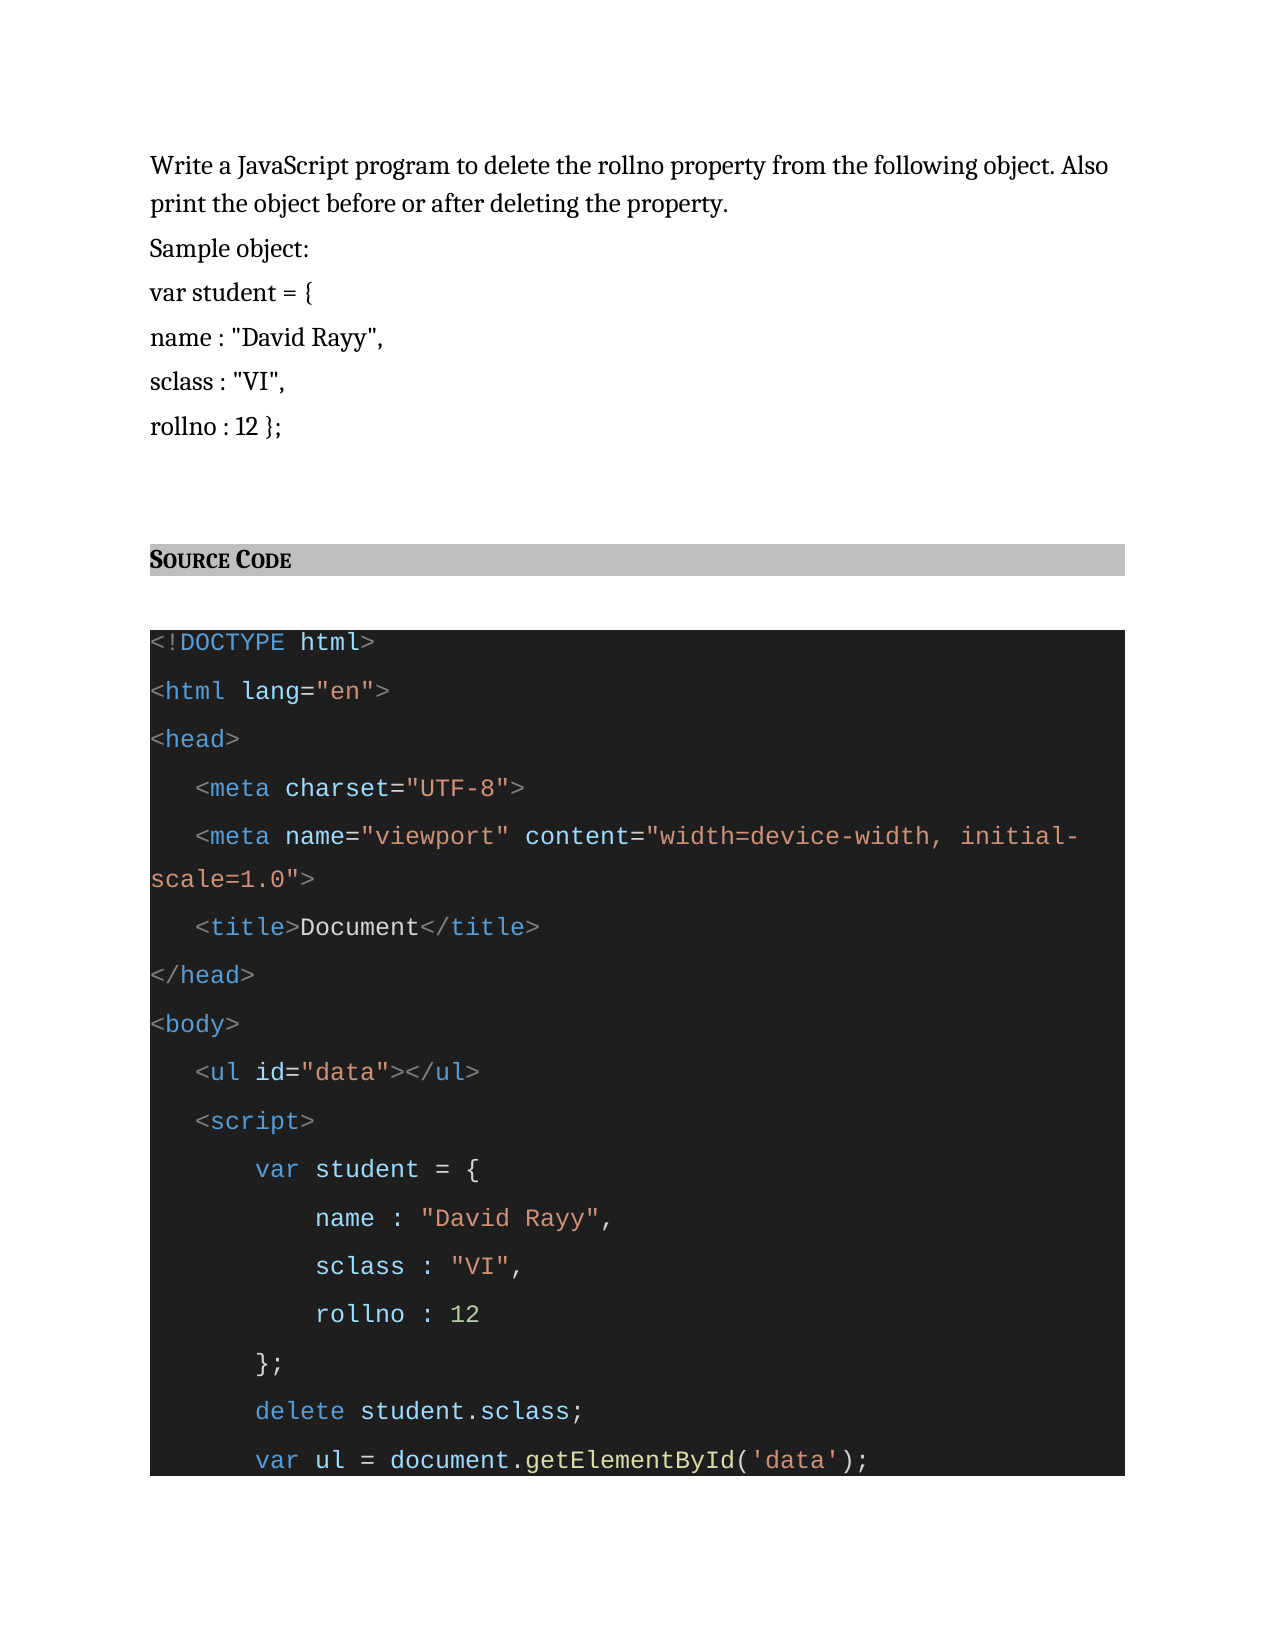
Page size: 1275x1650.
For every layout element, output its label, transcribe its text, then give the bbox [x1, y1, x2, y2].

text <meta name="viewport" content="width=device-width, initial-scale=1.0"> [150, 824, 1125, 894]
text Sample object: [150, 233, 1125, 264]
text rollno : 12 }; [150, 411, 1125, 442]
text <ul id="data"></ul> [150, 1060, 1125, 1088]
text }; [150, 1351, 1125, 1379]
text sclass : "VI", [150, 1254, 1125, 1282]
text var ul = document.getElementById('data'); [150, 1447, 1125, 1476]
text <meta charset="UTF-8"> [150, 775, 1125, 803]
text sclass : "VI", [150, 366, 1125, 398]
text Source Code [150, 544, 1125, 576]
text rollno : 12 [150, 1302, 1125, 1330]
text name : "David Rayy", [150, 1205, 1125, 1233]
text <body> [150, 1011, 1125, 1040]
text <script> [150, 1108, 1125, 1137]
text var student = { [150, 1157, 1125, 1185]
text var student = { [150, 277, 1125, 309]
text <title>Document</title> [150, 914, 1125, 943]
text delete student.sclass; [150, 1399, 1125, 1427]
text <head> [150, 727, 1125, 755]
text <!DOCTYPE html> [150, 630, 1125, 658]
text <html lang="en"> [150, 678, 1125, 707]
text </head> [150, 963, 1125, 991]
text Write a JavaScript program to delete the rollno property from the following object. Also print the object before or after deleting the property. [150, 150, 1125, 220]
text name : "David Rayy", [150, 322, 1125, 353]
